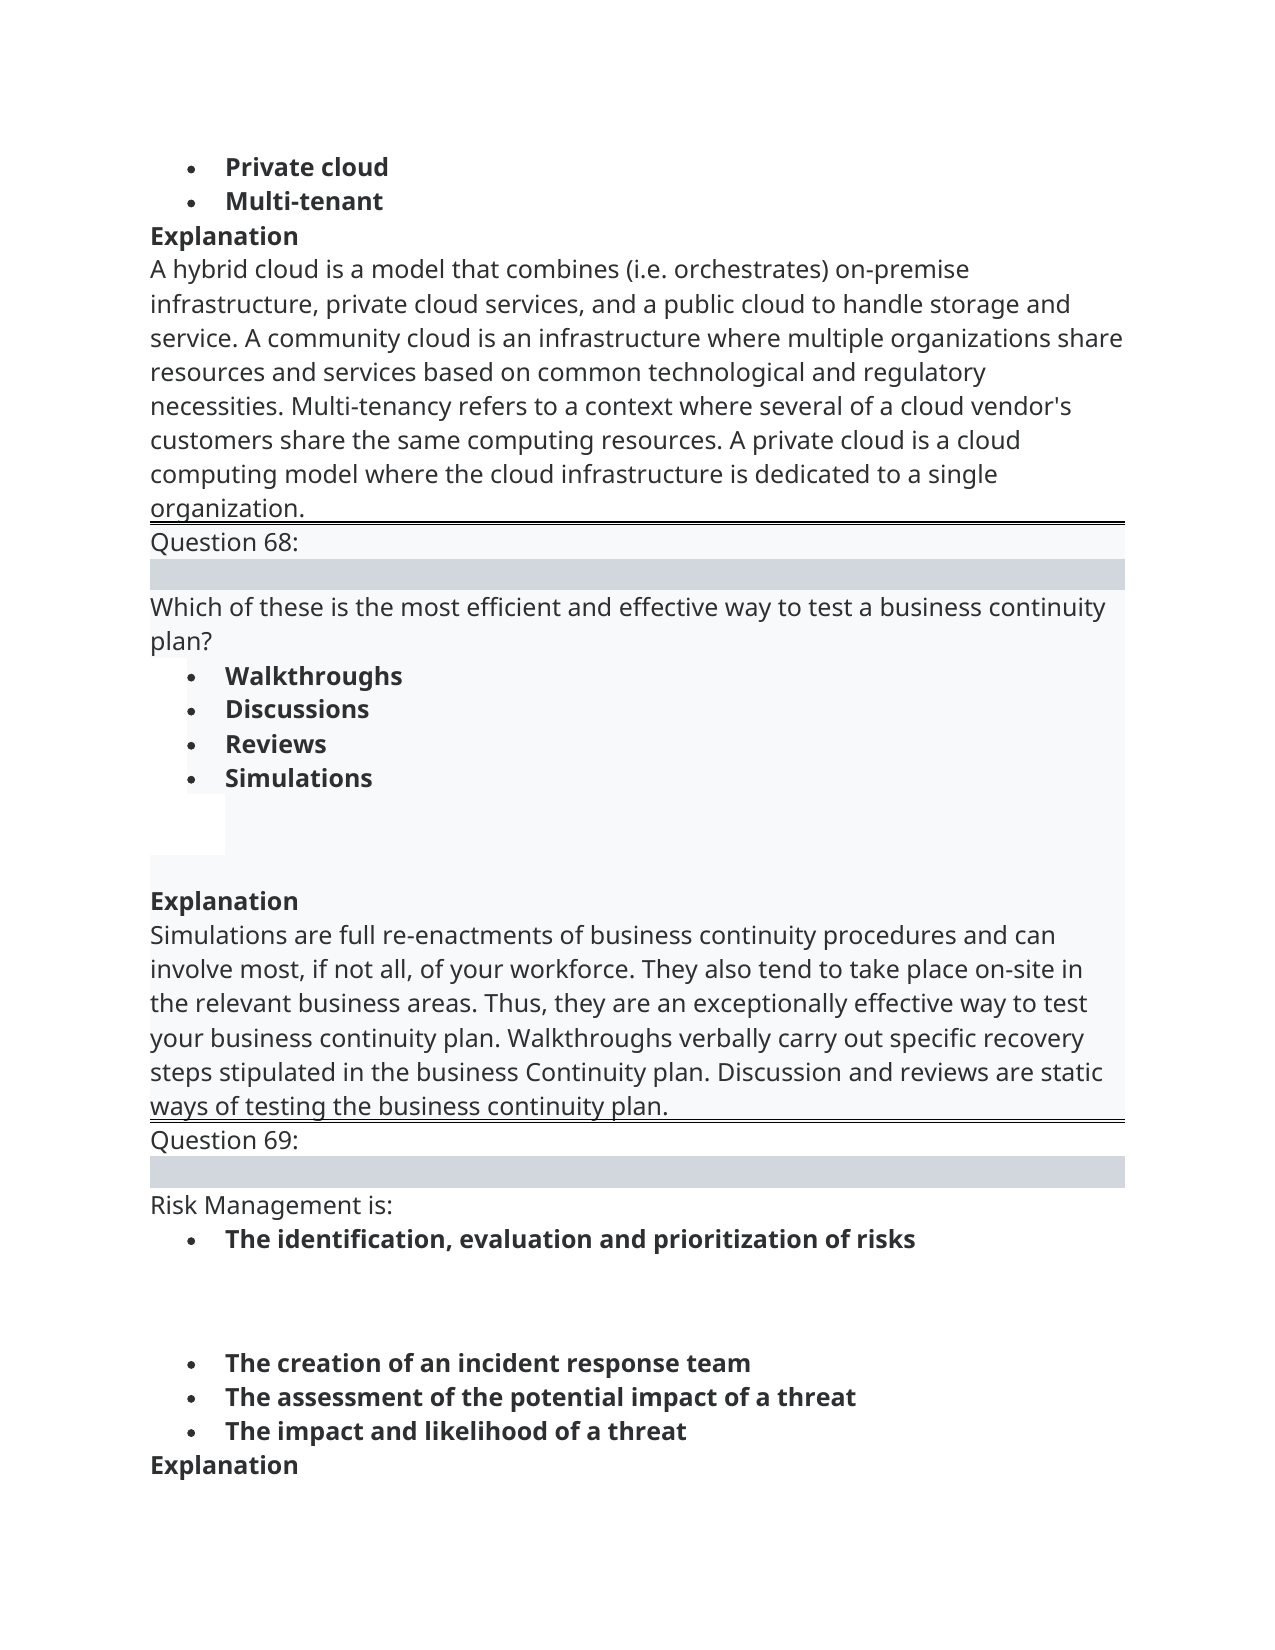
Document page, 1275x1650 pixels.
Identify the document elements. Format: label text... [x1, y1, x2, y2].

text A hybrid cloud is a model that combines (i.e. orchestrates) on-premise infrastructure, private cloud services, and a public cloud to handle storage and service. A community cloud is an infrastructure where multiple organizations share resources and services based on common technological and regulatory necessities. Multi-tenancy refers to a context where several of a cloud vendor's customers share the same computing resources. A private cloud is a cloud computing model where the cloud infrastructure is dedicated to a single organization. [150, 252, 1125, 521]
list The identification, evaluation and prioritization of risks [187, 1222, 1125, 1256]
list The impact and likelihood of a threat [187, 1413, 1125, 1448]
text Explanation [150, 1448, 1125, 1482]
list Simulations [187, 760, 1125, 794]
text Explanation [150, 218, 1125, 252]
text Question 69: [150, 1123, 1125, 1156]
text Question 68: [150, 525, 1125, 559]
list Walkthroughs [187, 658, 1125, 692]
list The creation of an incident response team [187, 1345, 1125, 1379]
text Which of these is the most efficient and effective way to test a business continuity plan? [150, 590, 1125, 658]
list Reviews [187, 726, 1125, 760]
text Explanation [150, 884, 1125, 918]
text Risk Management is: [150, 1188, 1125, 1222]
list Private cloud [187, 150, 1125, 184]
list Multi-tenant [187, 184, 1125, 218]
list Discussions [187, 692, 1125, 726]
list The assessment of the potential impact of a threat [187, 1379, 1125, 1413]
text Simulations are full re-enactments of business continuity procedures and can involve most, if not all, of your workforce. They also tend to take place on-site in the relevant business areas. Thus, they are an exceptionally effective way to test your business continuity plan. Walkthroughs verbally carry out specific recovery steps stipulated in the business Continuity plan. Discussion and reviews are static ways of testing the business continuity plan. [150, 918, 1125, 1119]
